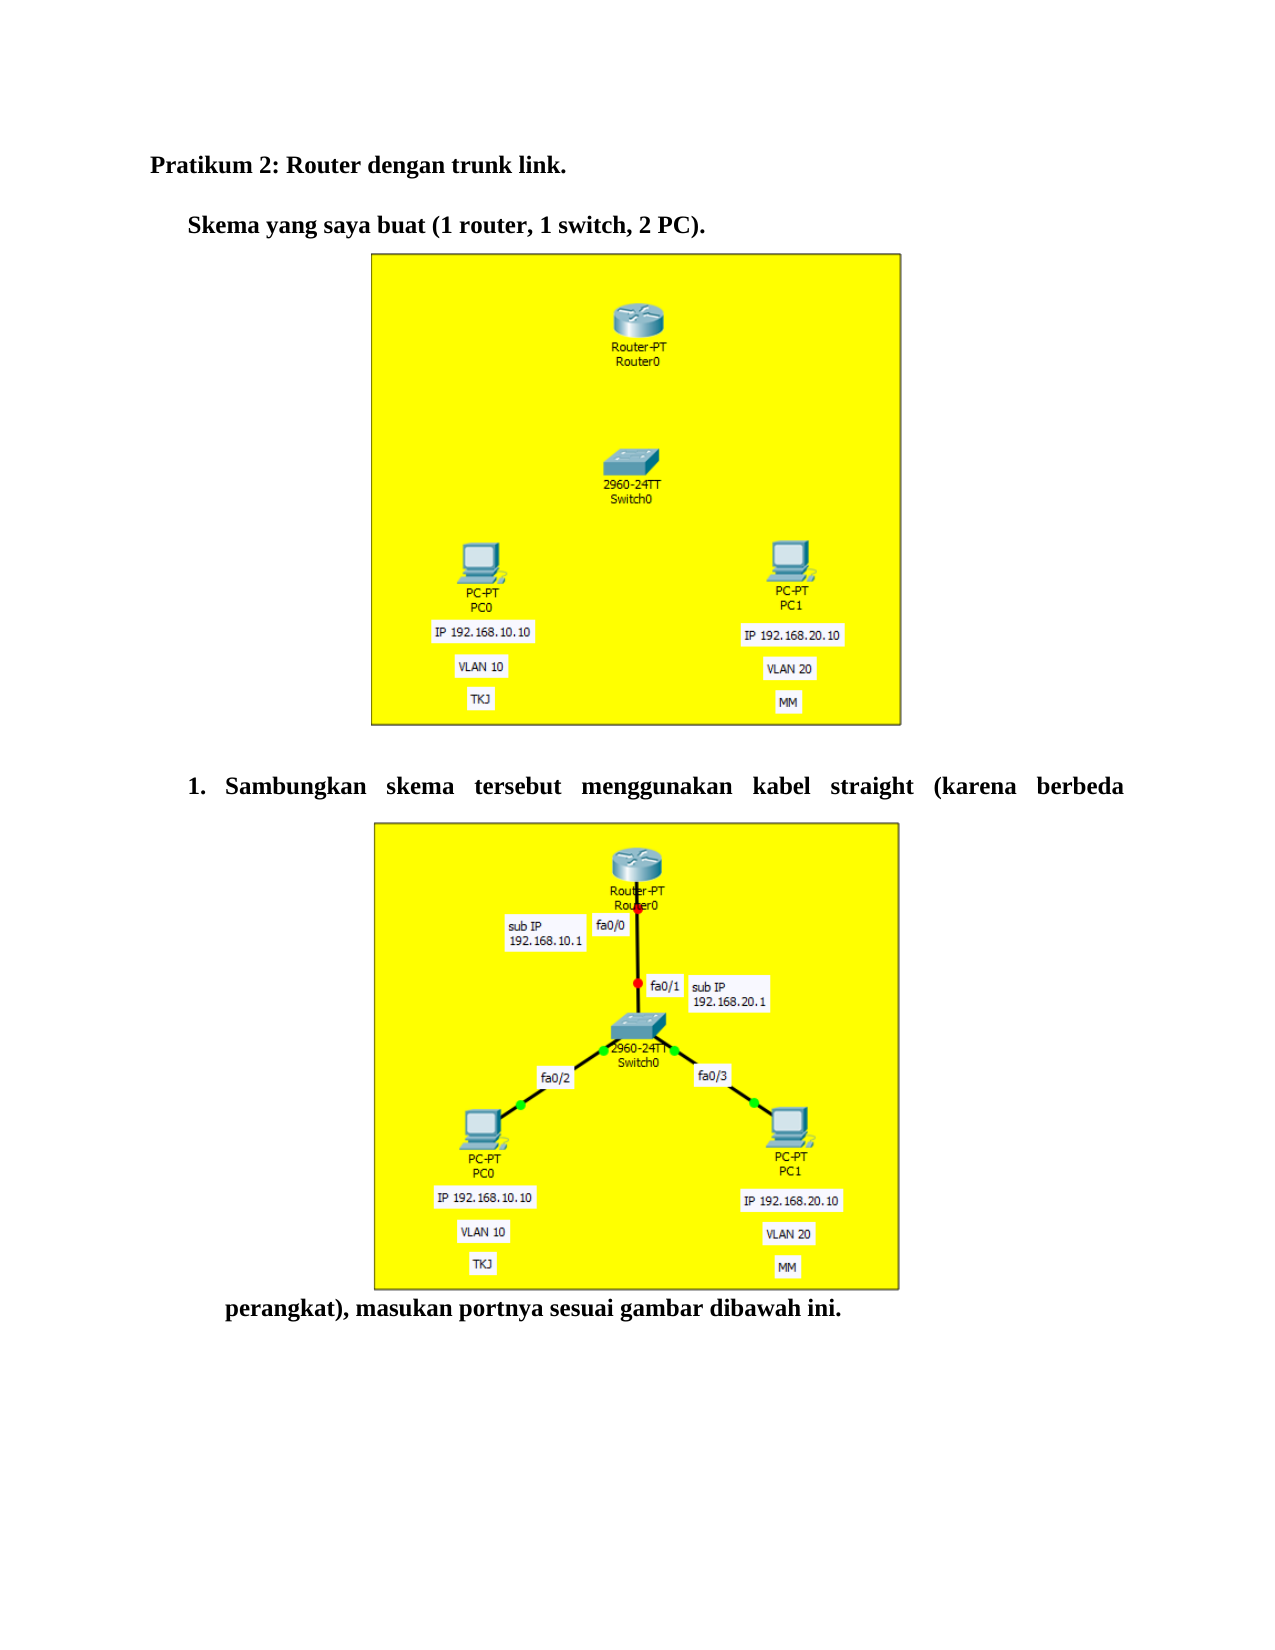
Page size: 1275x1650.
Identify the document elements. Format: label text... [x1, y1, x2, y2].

text Pratikum 2: Router dengan trunk link. [150, 150, 1125, 179]
picture [371, 253, 904, 726]
picture [373, 820, 902, 1294]
text Skema yang saya buat (1 router, 1 switch, 2 PC). [150, 210, 1125, 238]
